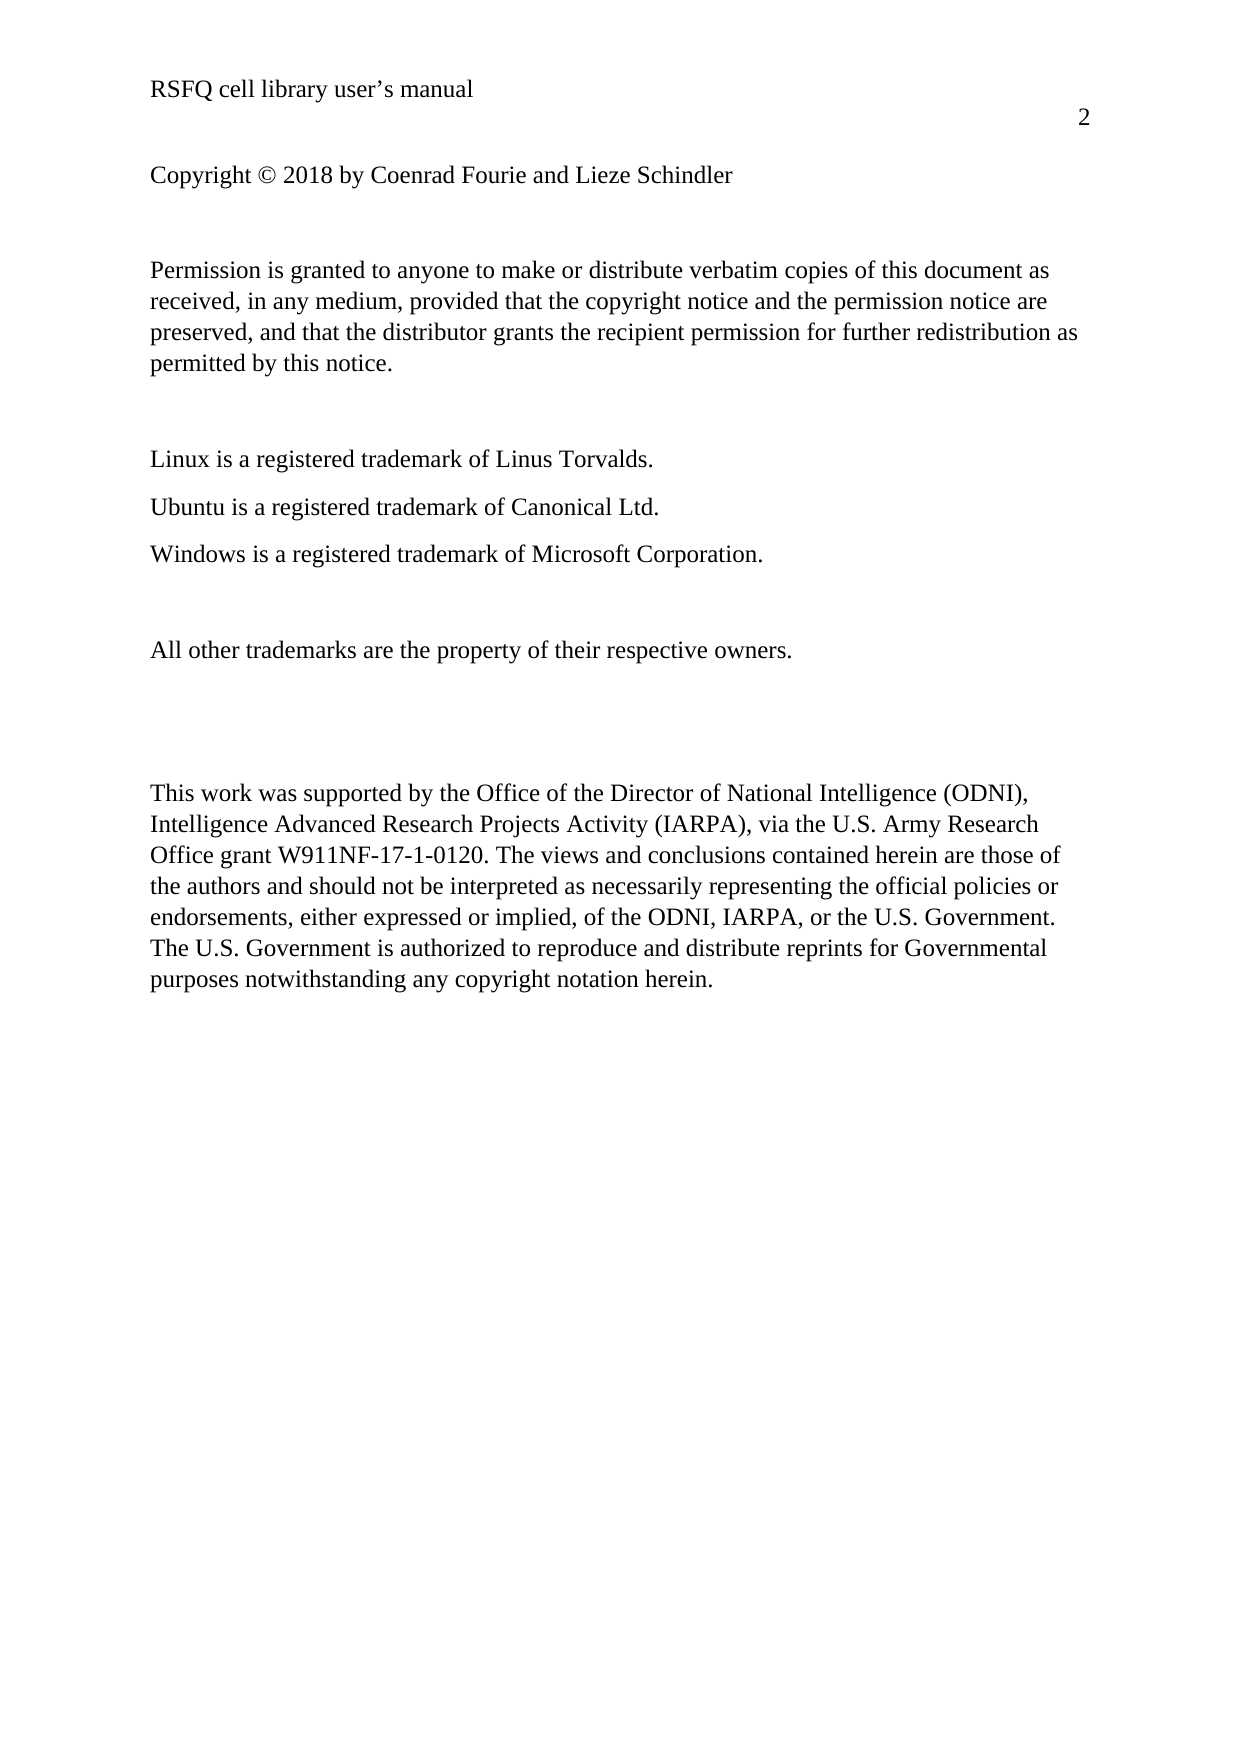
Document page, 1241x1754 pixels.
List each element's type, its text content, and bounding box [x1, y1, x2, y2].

text Windows is a registered trademark of Microsoft Corporation. [150, 539, 1090, 568]
text Permission is granted to anyone to make or distribute verbatim copies of this document as received, in any medium, provided that the copyright notice and the permission notice are preserved, and that the distributor grants the recipient permission for further redistribution as permitted by this notice. [150, 255, 1090, 377]
text Ubuntu is a registered trademark of Canonical Ltd. [150, 492, 1090, 520]
text This work was supported by the Office of the Director of National Intelligence (ODNI), Intelligence Advanced Research Projects Activity (IARPA), via the U.S. Army Research Office grant W911NF-17-1-0120. The views and conclusions contained herein are those of the authors and should not be interpreted as necessarily representing the official policies or endorsements, either expressed or implied, of the ODNI, IARPA, or the U.S. Government. The U.S. Government is authorized to reproduce and distribute reprints for Governmental purposes notwithstanding any copyright notation herein. [150, 778, 1090, 993]
text All other trademarks are the property of their respective owners. [150, 635, 1090, 663]
text Linux is a registered trademark of Linus Torvalds. [150, 444, 1090, 473]
text Copyright © 2018 by Coenrad Fourie and Lieze Schindler [150, 160, 1090, 189]
